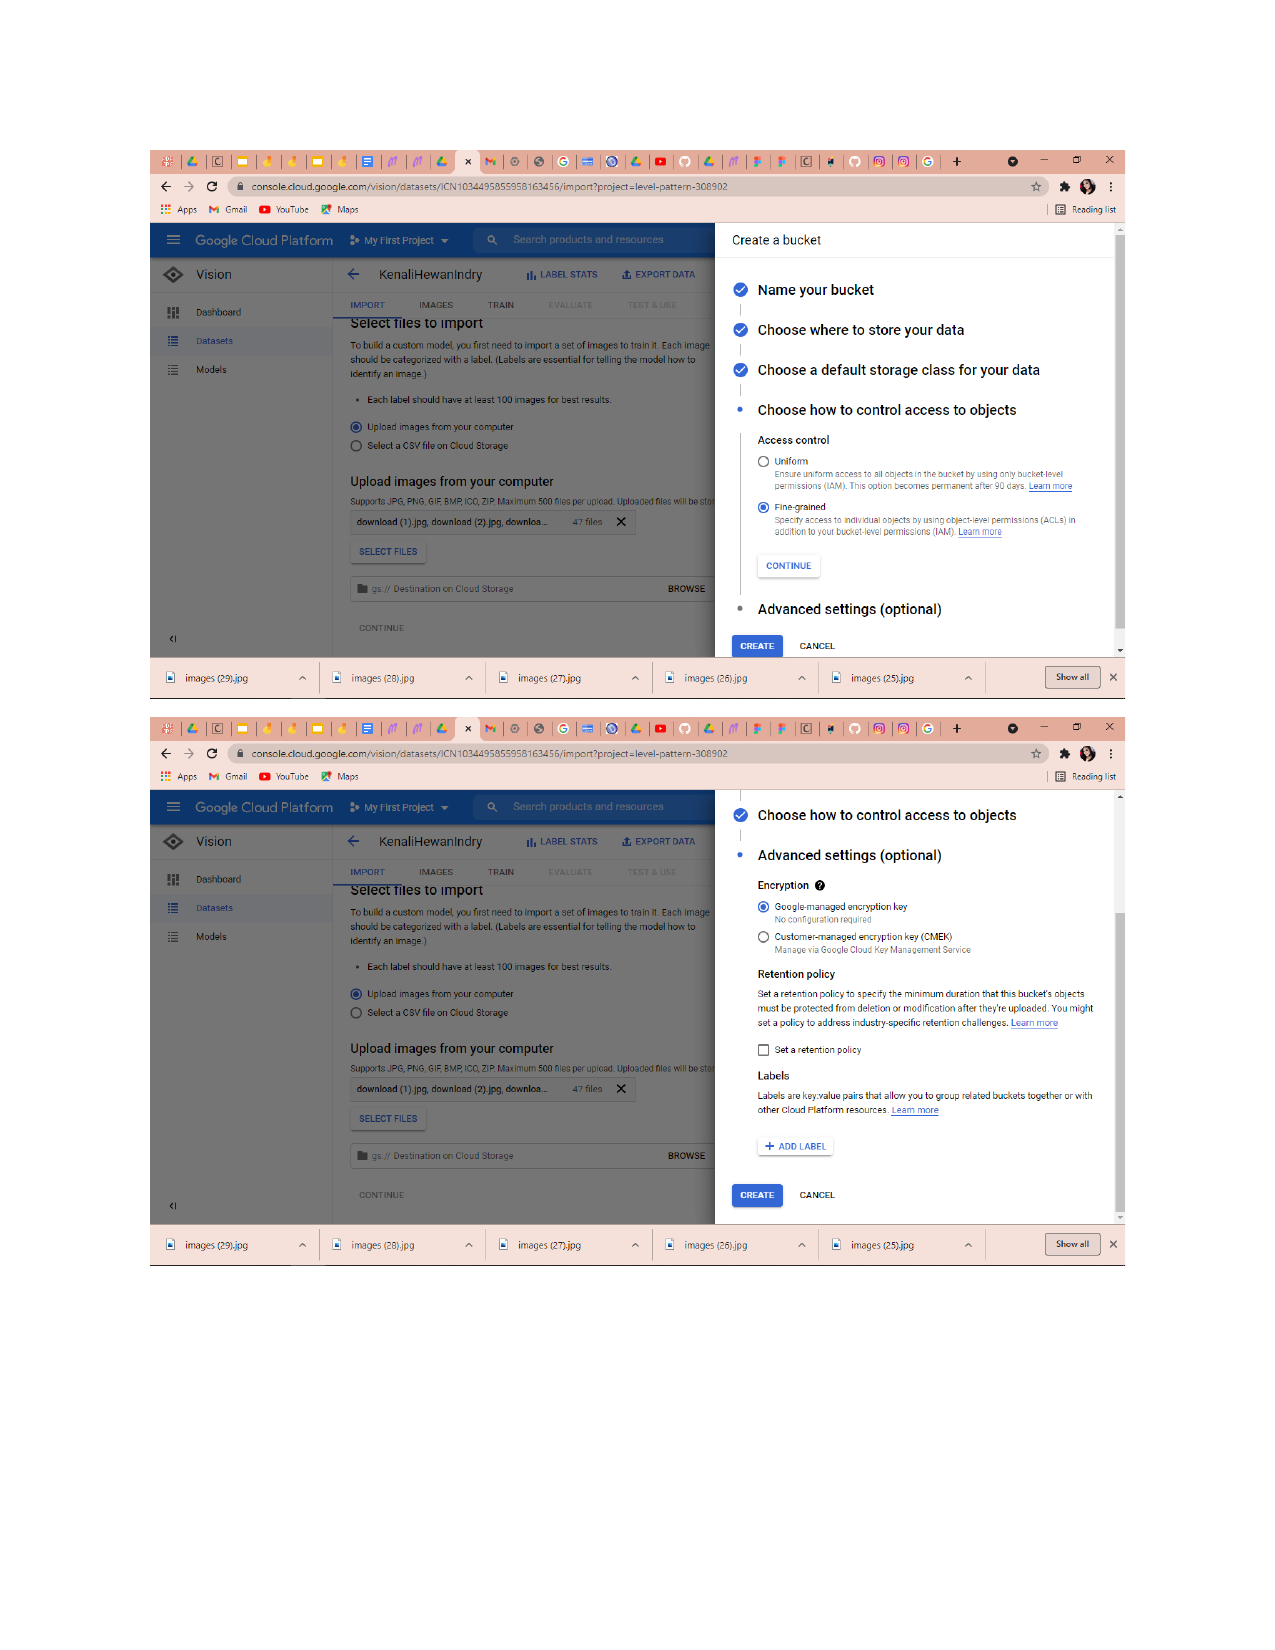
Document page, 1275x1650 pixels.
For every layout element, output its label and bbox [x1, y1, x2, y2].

picture [150, 717, 1125, 1266]
picture [150, 150, 1125, 699]
